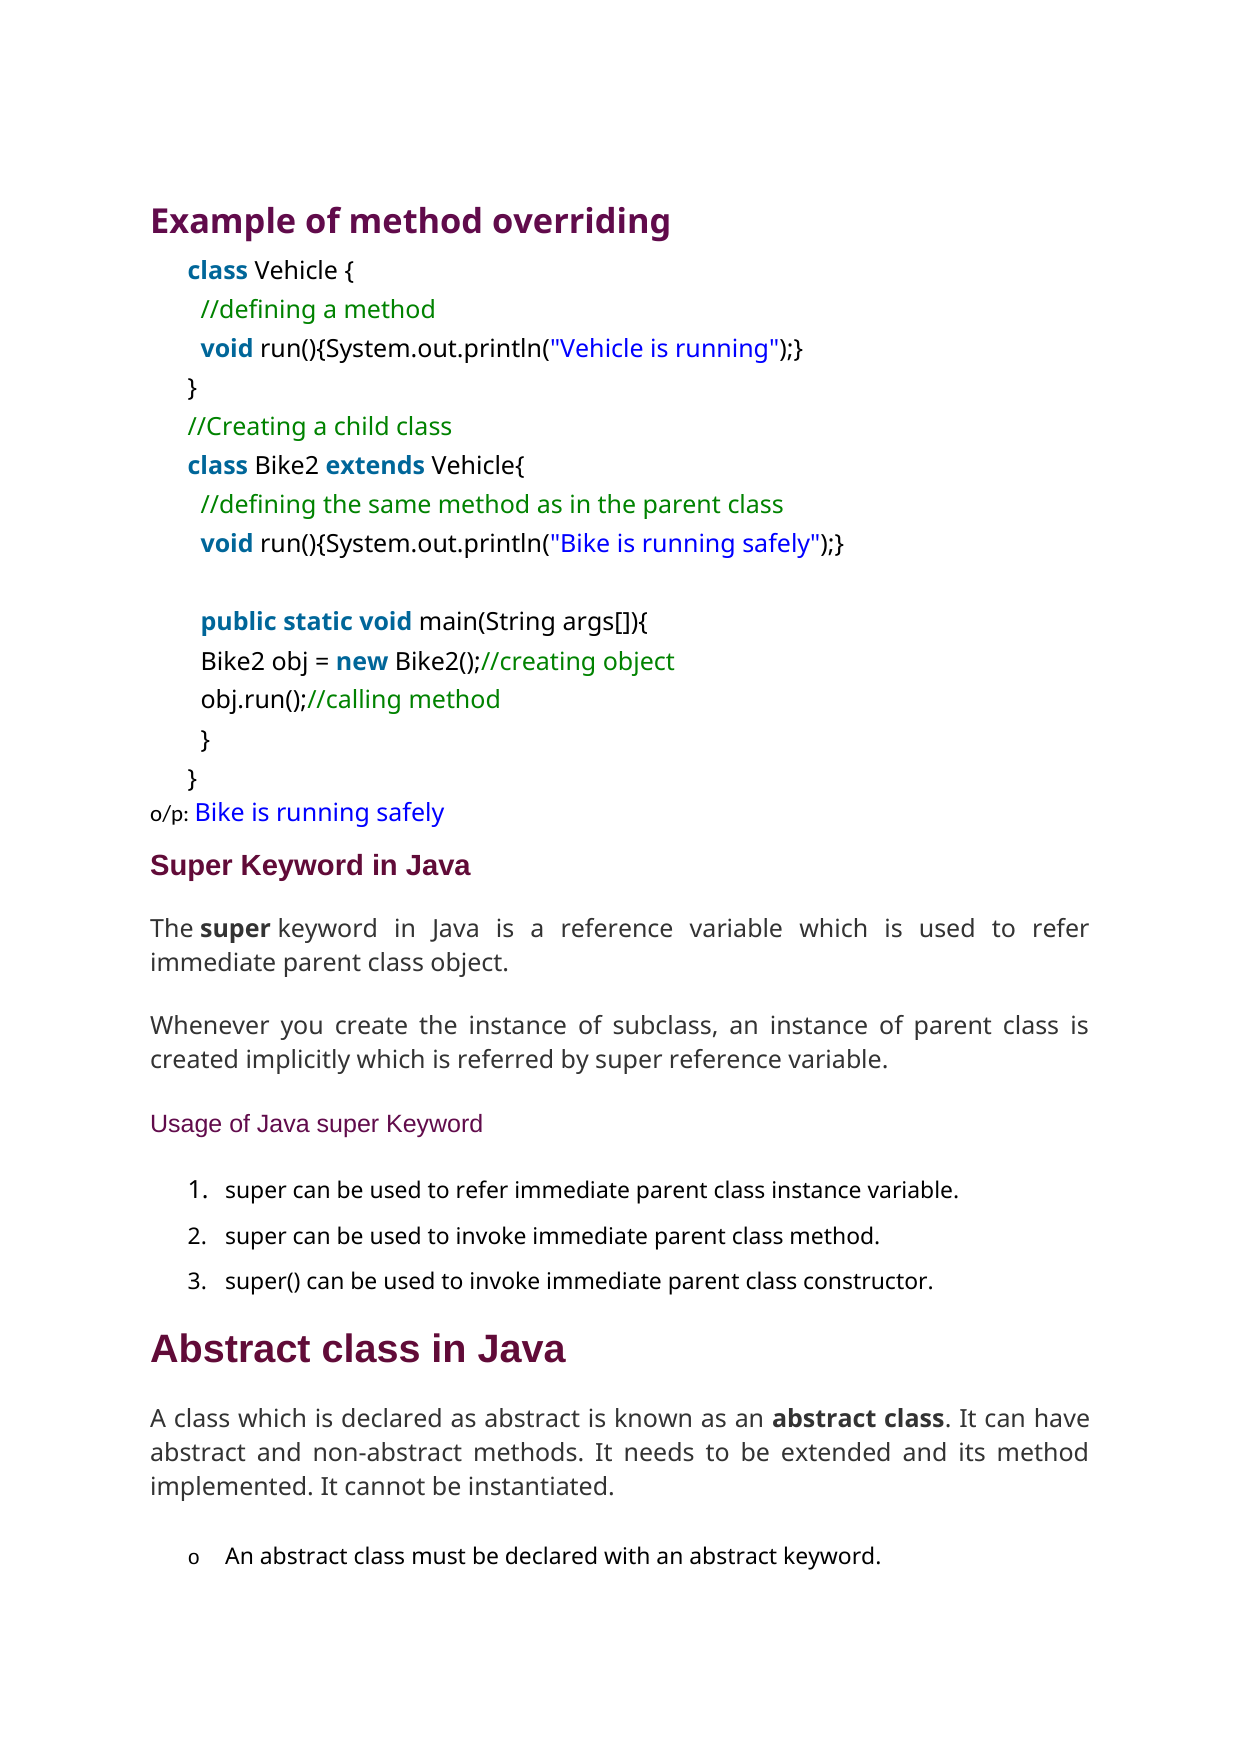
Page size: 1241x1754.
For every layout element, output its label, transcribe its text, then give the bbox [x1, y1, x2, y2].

list super() can be used to invoke immediate parent class constructor. [187, 1257, 1090, 1296]
text //defining the same method as in the parent class [187, 482, 1090, 521]
text The super keyword in Java is a reference variable which is used to refer immediate parent class object. [150, 911, 1090, 979]
text Bike2 obj = new Bike2();//creating object [187, 638, 1090, 677]
list super can be used to refer immediate parent class instance variable. [187, 1167, 1090, 1206]
text } [187, 716, 1090, 755]
subtitle Super Keyword in Java [150, 848, 1090, 881]
text void run(){System.out.println("Vehicle is running");} [187, 326, 1090, 365]
subtitle Example of method overriding [150, 197, 1090, 244]
text obj.run();//calling method [187, 677, 1090, 716]
text class Bike2 extends Vehicle{ [187, 443, 1090, 482]
text class Vehicle { [187, 247, 1090, 287]
list super can be used to invoke immediate parent class method. [187, 1212, 1090, 1251]
text //defining a method [187, 287, 1090, 326]
list An abstract class must be declared with an abstract keyword. [187, 1532, 1090, 1571]
text o/p: Bike is running safely [150, 794, 1090, 828]
text A class which is declared as abstract is known as an abstract class. It can have abstract and non-abstract methods. It needs to be extended and its method implemented. It cannot be instantiated. [150, 1400, 1090, 1503]
subtitle Usage of Java super Keyword [150, 1105, 1090, 1138]
subtitle Abstract class in Java [150, 1326, 1090, 1371]
text //Creating a child class [187, 404, 1090, 443]
text public static void main(String args[]){ [187, 599, 1090, 638]
text void run(){System.out.println("Bike is running safely");} [187, 521, 1090, 560]
text Whenever you create the instance of subclass, an instance of parent class is created implicitly which is referred by super reference variable. [150, 1008, 1090, 1076]
text } [187, 365, 1090, 404]
text } [187, 755, 1090, 794]
